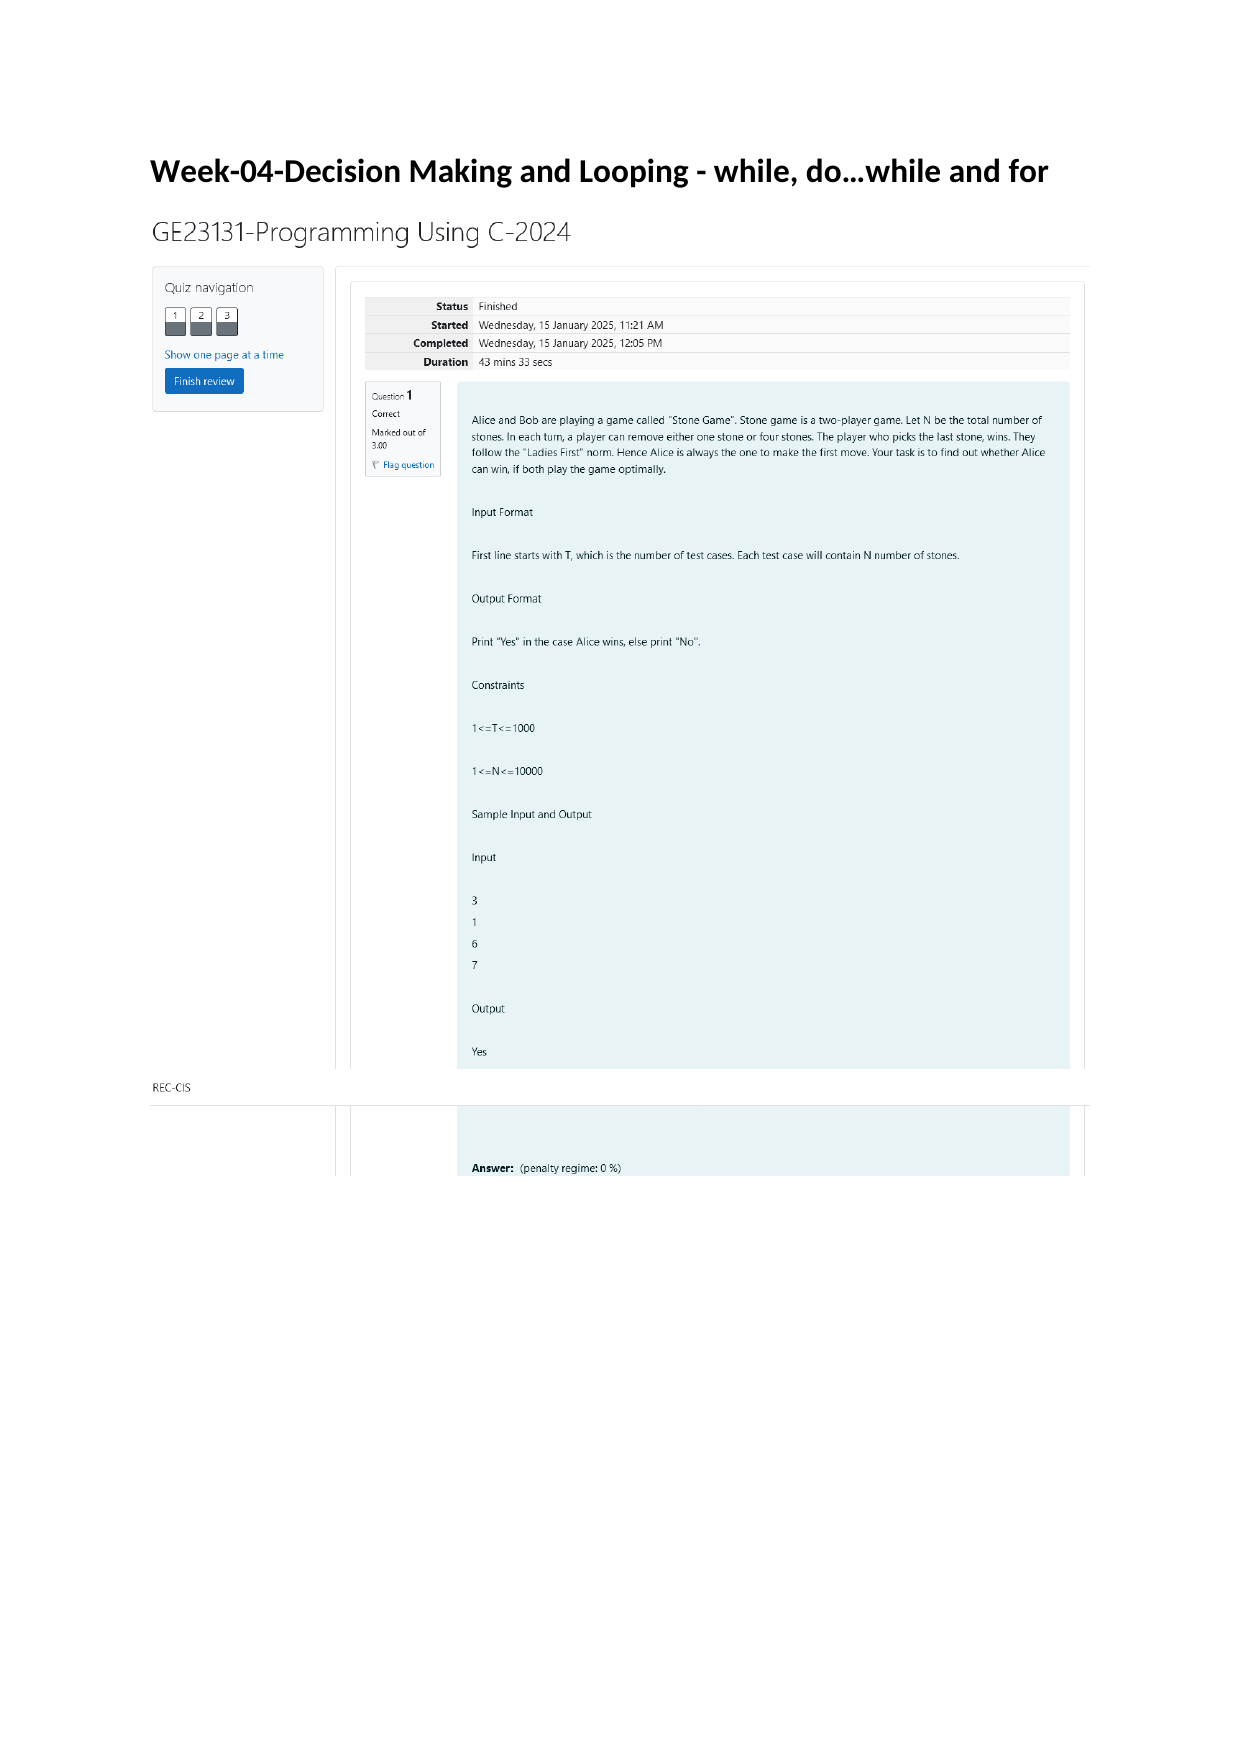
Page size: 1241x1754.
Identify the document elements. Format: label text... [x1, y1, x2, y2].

picture [150, 210, 1091, 1176]
text Week-04-Decision Making and Looping - while, do…while and for [150, 150, 1090, 191]
